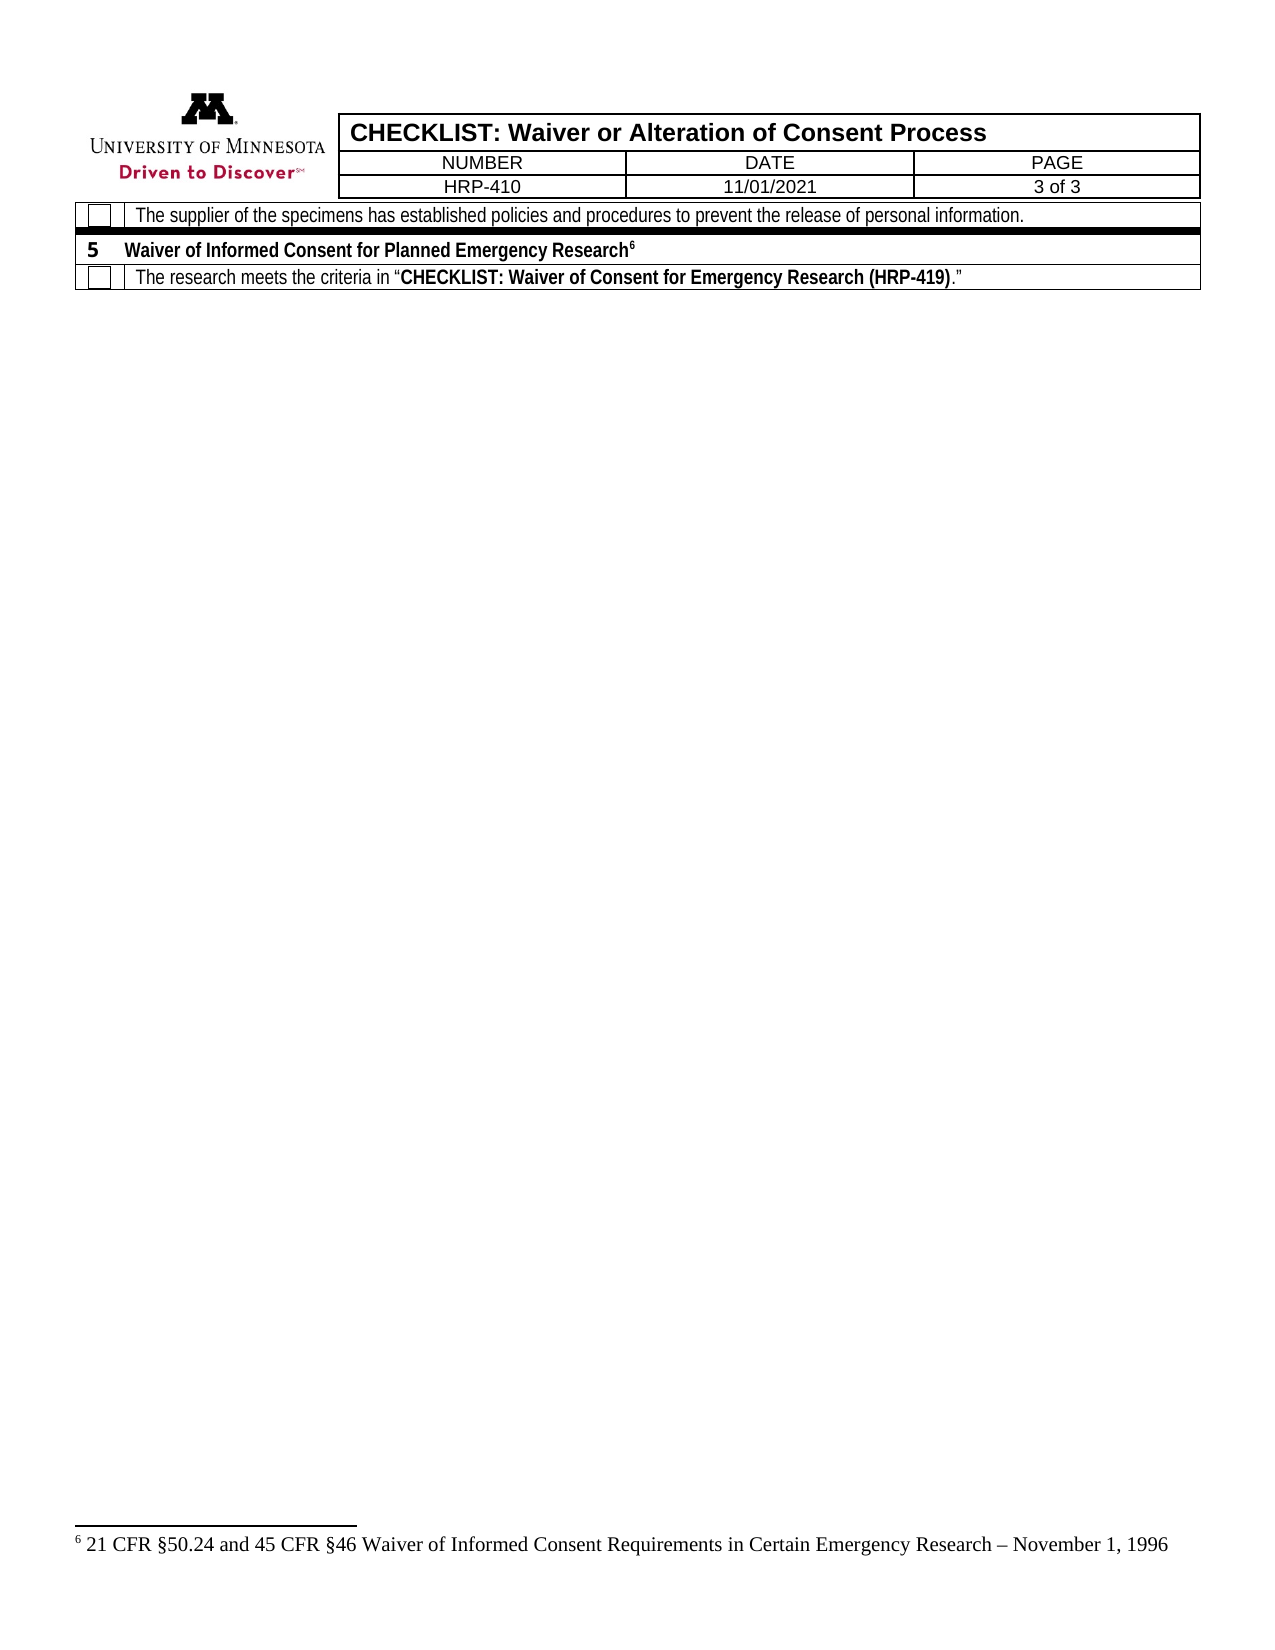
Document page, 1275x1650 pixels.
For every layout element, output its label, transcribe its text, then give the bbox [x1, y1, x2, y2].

table_cell [76, 203, 124, 227]
table_cell The supplier of the specimens has established policies and procedures to prevent the release of personal information. [125, 203, 1200, 227]
table_cell The research meets the criteria in “CHECKLIST: Waiver of Consent for Emergency Research (HRP-419).” [125, 265, 1200, 289]
table_cell [76, 265, 124, 289]
picture [86, 89, 328, 183]
table_cell Waiver of Informed Consent for Planned Emergency Research [76, 235, 1200, 264]
table_cell [76, 228, 1200, 234]
